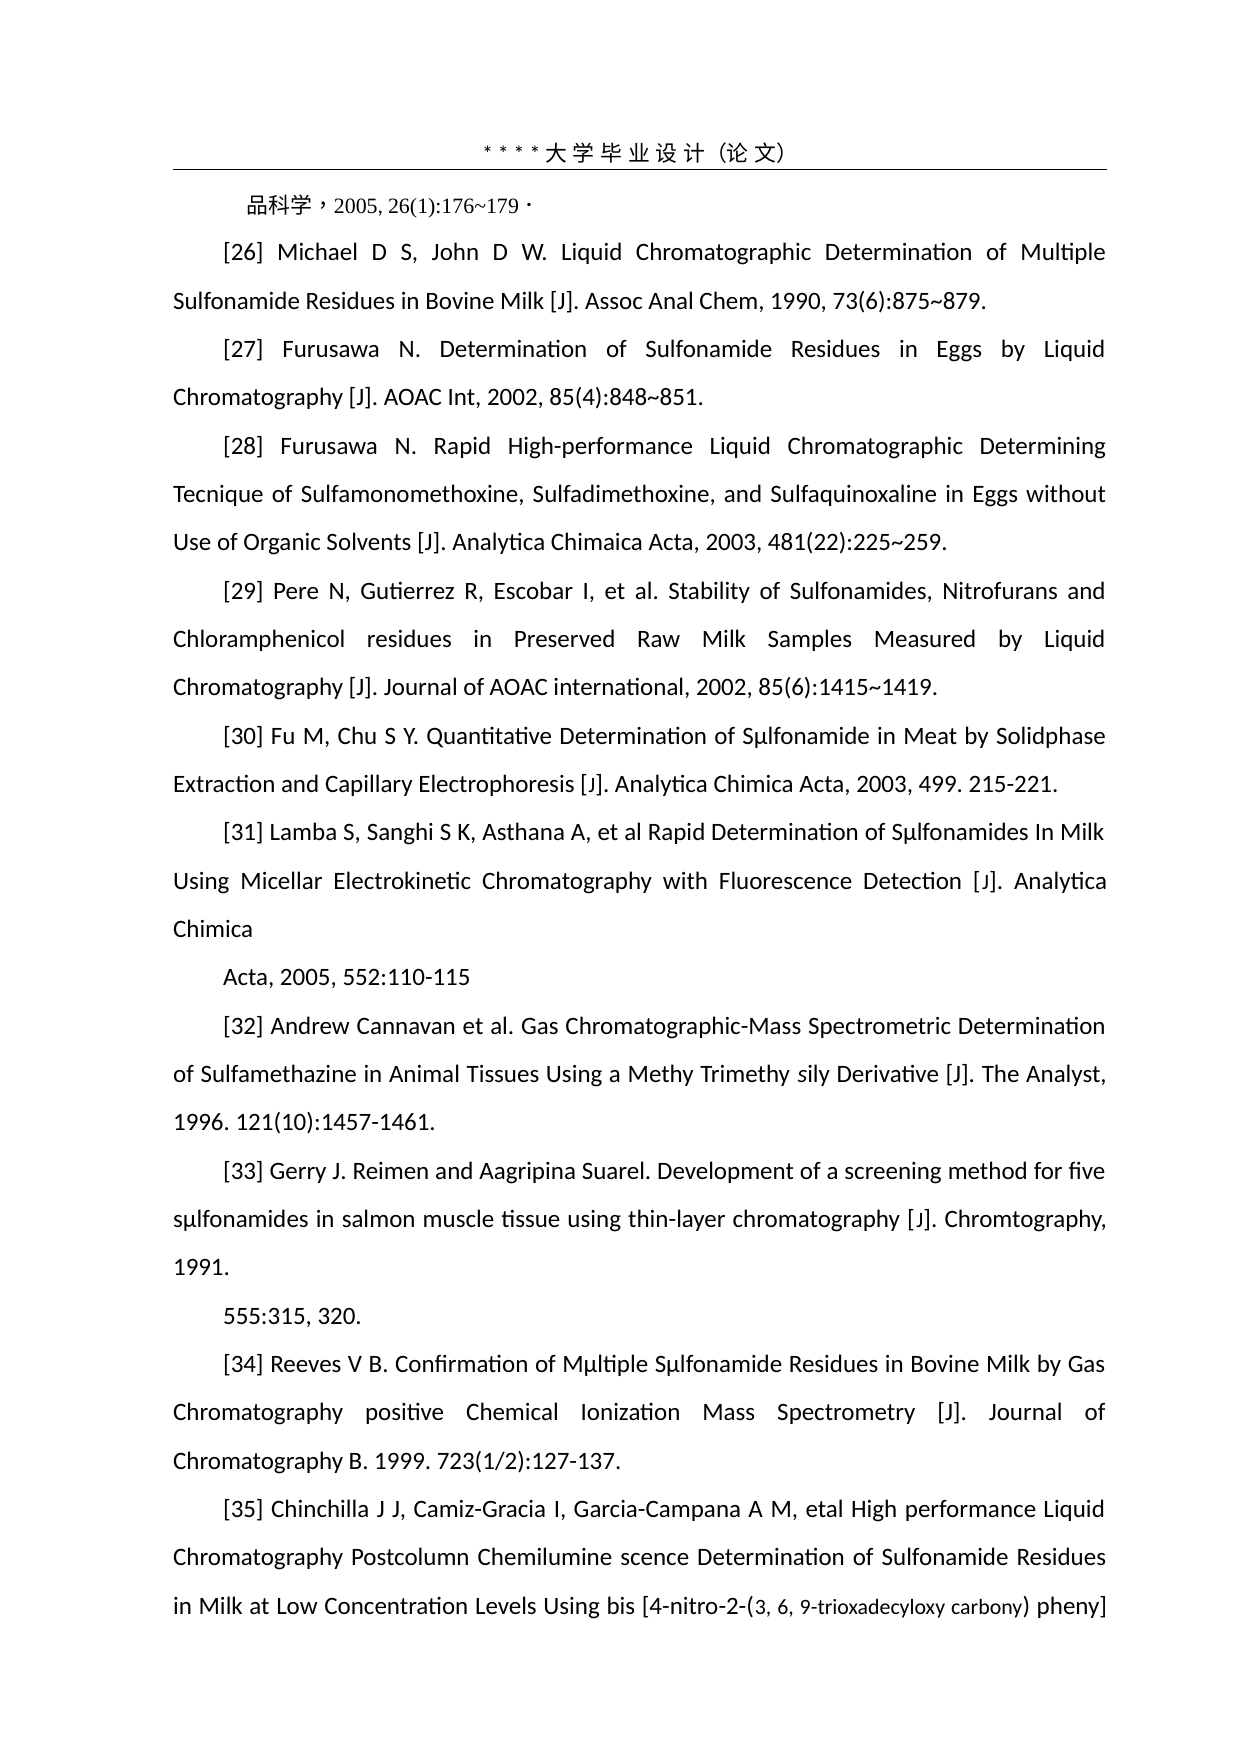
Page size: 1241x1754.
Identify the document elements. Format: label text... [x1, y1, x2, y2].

text 品科学，2005, 26(1):176~179． [246, 170, 1107, 219]
text [30] Fu M, Chu S Y. Quantitative Determination of Sμlfonamide in Meat by Solidphase Extraction and Capillary Electrophoresis [J]. Analytica Chimica Acta, 2003, 499. 215-221. [173, 702, 1107, 799]
text [34] Reeves V B. Confirmation of Mμltiple Sμlfonamide Residues in Bovine Milk by Gas Chromatography positive Chemical Ionization Mass Spectrometry [J]. Journal of Chromatography B. 1999. 723(1/2):127-137. [173, 1330, 1107, 1475]
text [31] Lamba S, Sanghi S K, Asthana A, et al Rapid Determination of Sμlfonamides In Milk Using Micellar Electrokinetic Chromatography with Fluorescence Detection [J]. Analytica Chimica [173, 799, 1107, 944]
text 555:315, 320. [173, 1282, 1107, 1330]
text [29] Pere N, Gutierrez R, Escobar I, et al. Stability of Sulfonamides, Nitrofurans and Chloramphenicol residues in Preserved Raw Milk Samples Measured by Liquid Chromatography [J]. Journal of AOAC international, 2002, 85(6):1415~1419. [173, 557, 1107, 702]
text Acta, 2005, 552:110-115 [173, 944, 1107, 992]
text [27] Furusawa N. Determination of Sulfonamide Residues in Eggs by Liquid Chromatography [J]. AOAC Int, 2002, 85(4):848~851. [173, 315, 1107, 412]
text [26] Michael D S, John D W. Liquid Chromatographic Determination of Multiple Sulfonamide Residues in Bovine Milk [J]. Assoc Anal Chem, 1990, 73(6):875~879. [173, 219, 1107, 315]
text [28] Furusawa N. Rapid High-performance Liquid Chromatographic Determining Tecnique of Sulfamonomethoxine, Sulfadimethoxine, and Sulfaquinoxaline in Eggs without Use of Organic Solvents [J]. Analytica Chimaica Acta, 2003, 481(22):225~259. [173, 412, 1107, 557]
text [33] Gerry J. Reimen and Aagripina Suarel. Development of a screening method for five sμlfonamides in salmon muscle tissue using thin-layer chromatography [J]. Chromtography, 1991. [173, 1137, 1107, 1282]
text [173, 1475, 1107, 1620]
text [32] Andrew Cannavan et al. Gas Chromatographic-Mass Spectrometric Determination of Sulfamethazine in Animal Tissues Using a Methy Trimethy sily Derivative [J]. The Analyst, 1996. 121(10):1457-1461. [173, 992, 1107, 1137]
